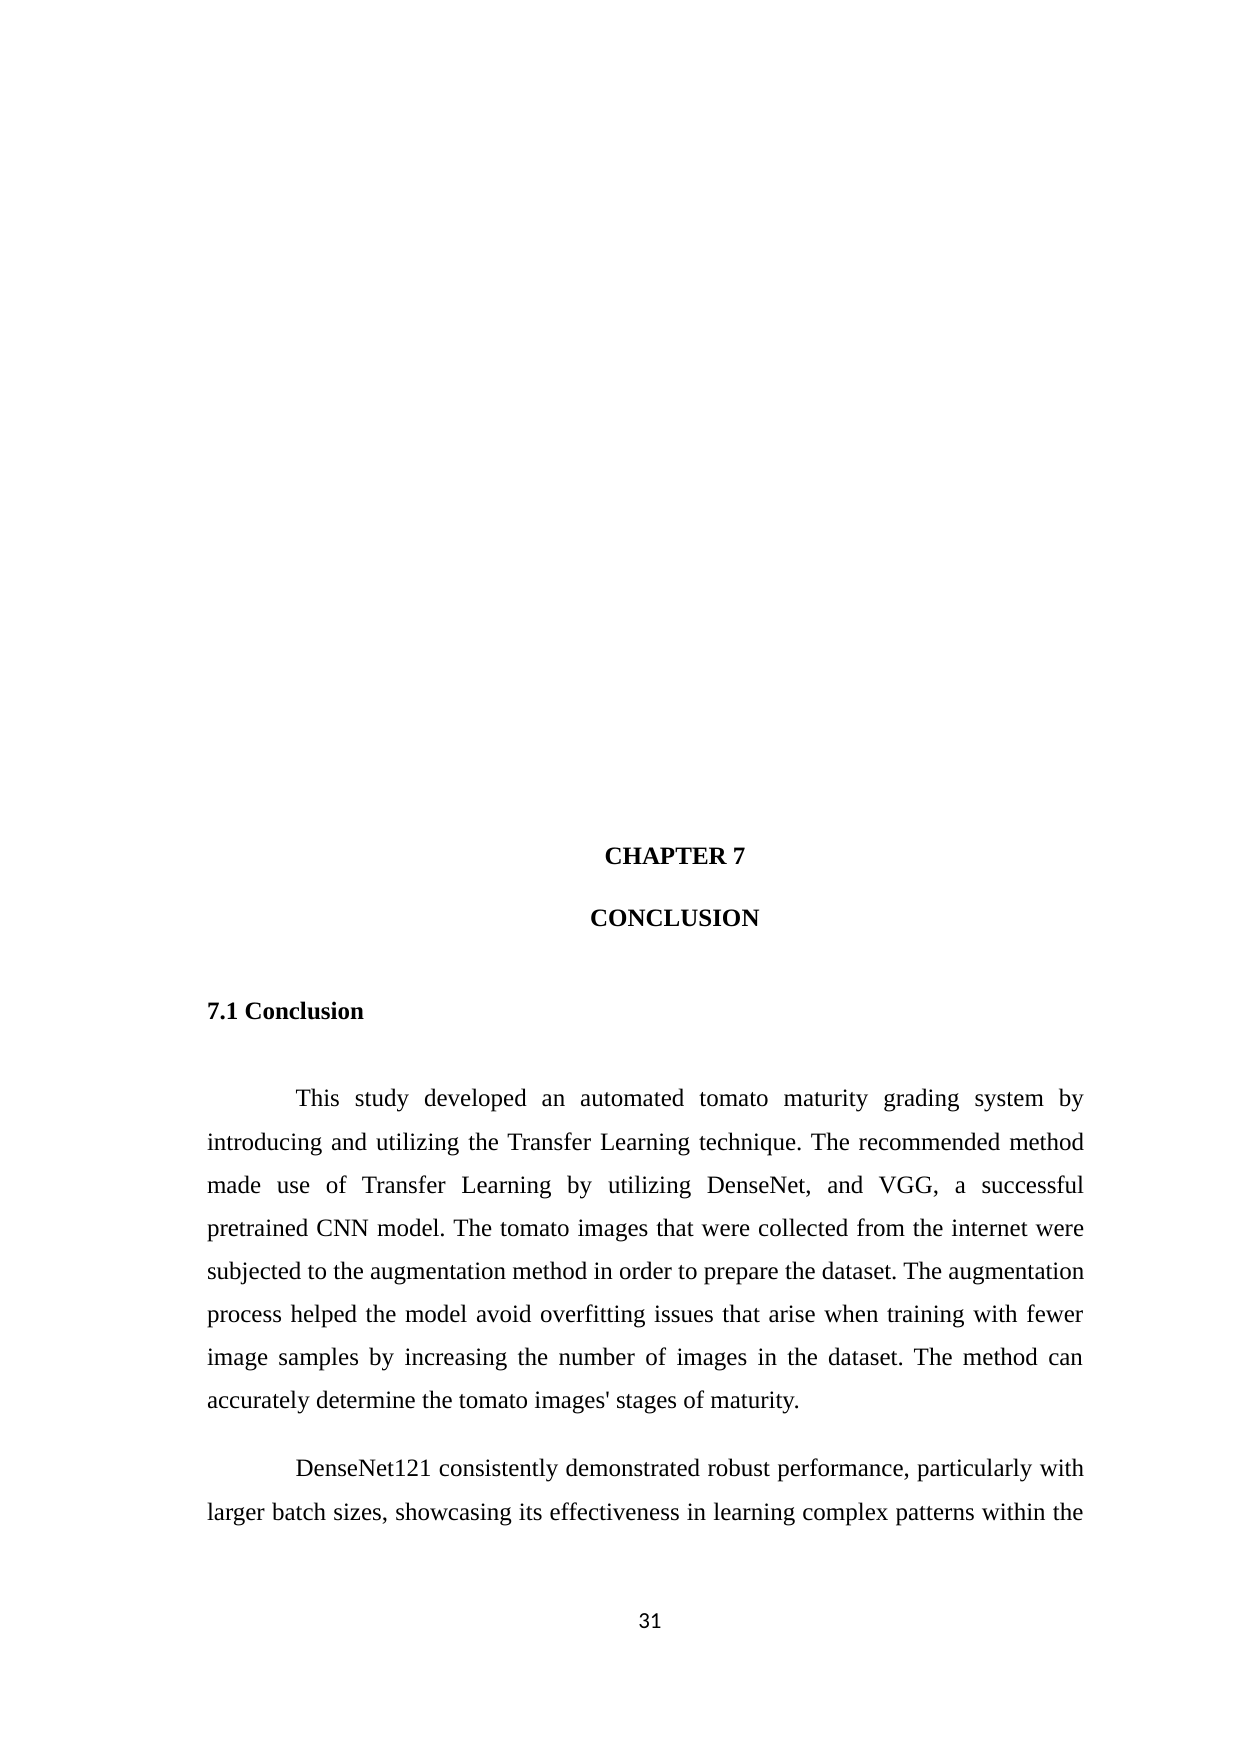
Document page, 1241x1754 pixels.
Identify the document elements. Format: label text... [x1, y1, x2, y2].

subtitle CONCLUSION [257, 903, 1092, 932]
text 7.1 Conclusion [207, 996, 1092, 1025]
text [207, 1453, 1085, 1526]
text CHAPTER 7 [257, 841, 1092, 869]
text This study developed an automated tomato maturity grading system by introducing and utilizing the Transfer Learning technique. The recommended method made use of Transfer Learning by utilizing DenseNet, and VGG, a successful pretrained CNN model. The tomato images that were collected from the internet were subjected to the augmentation method in order to prepare the dataset. The augmentation process helped the model avoid overfitting issues that arise when training with fewer image samples by increasing the number of images in the dataset. The method can accurately determine the tomato images' stages of maturity. [207, 1083, 1085, 1414]
